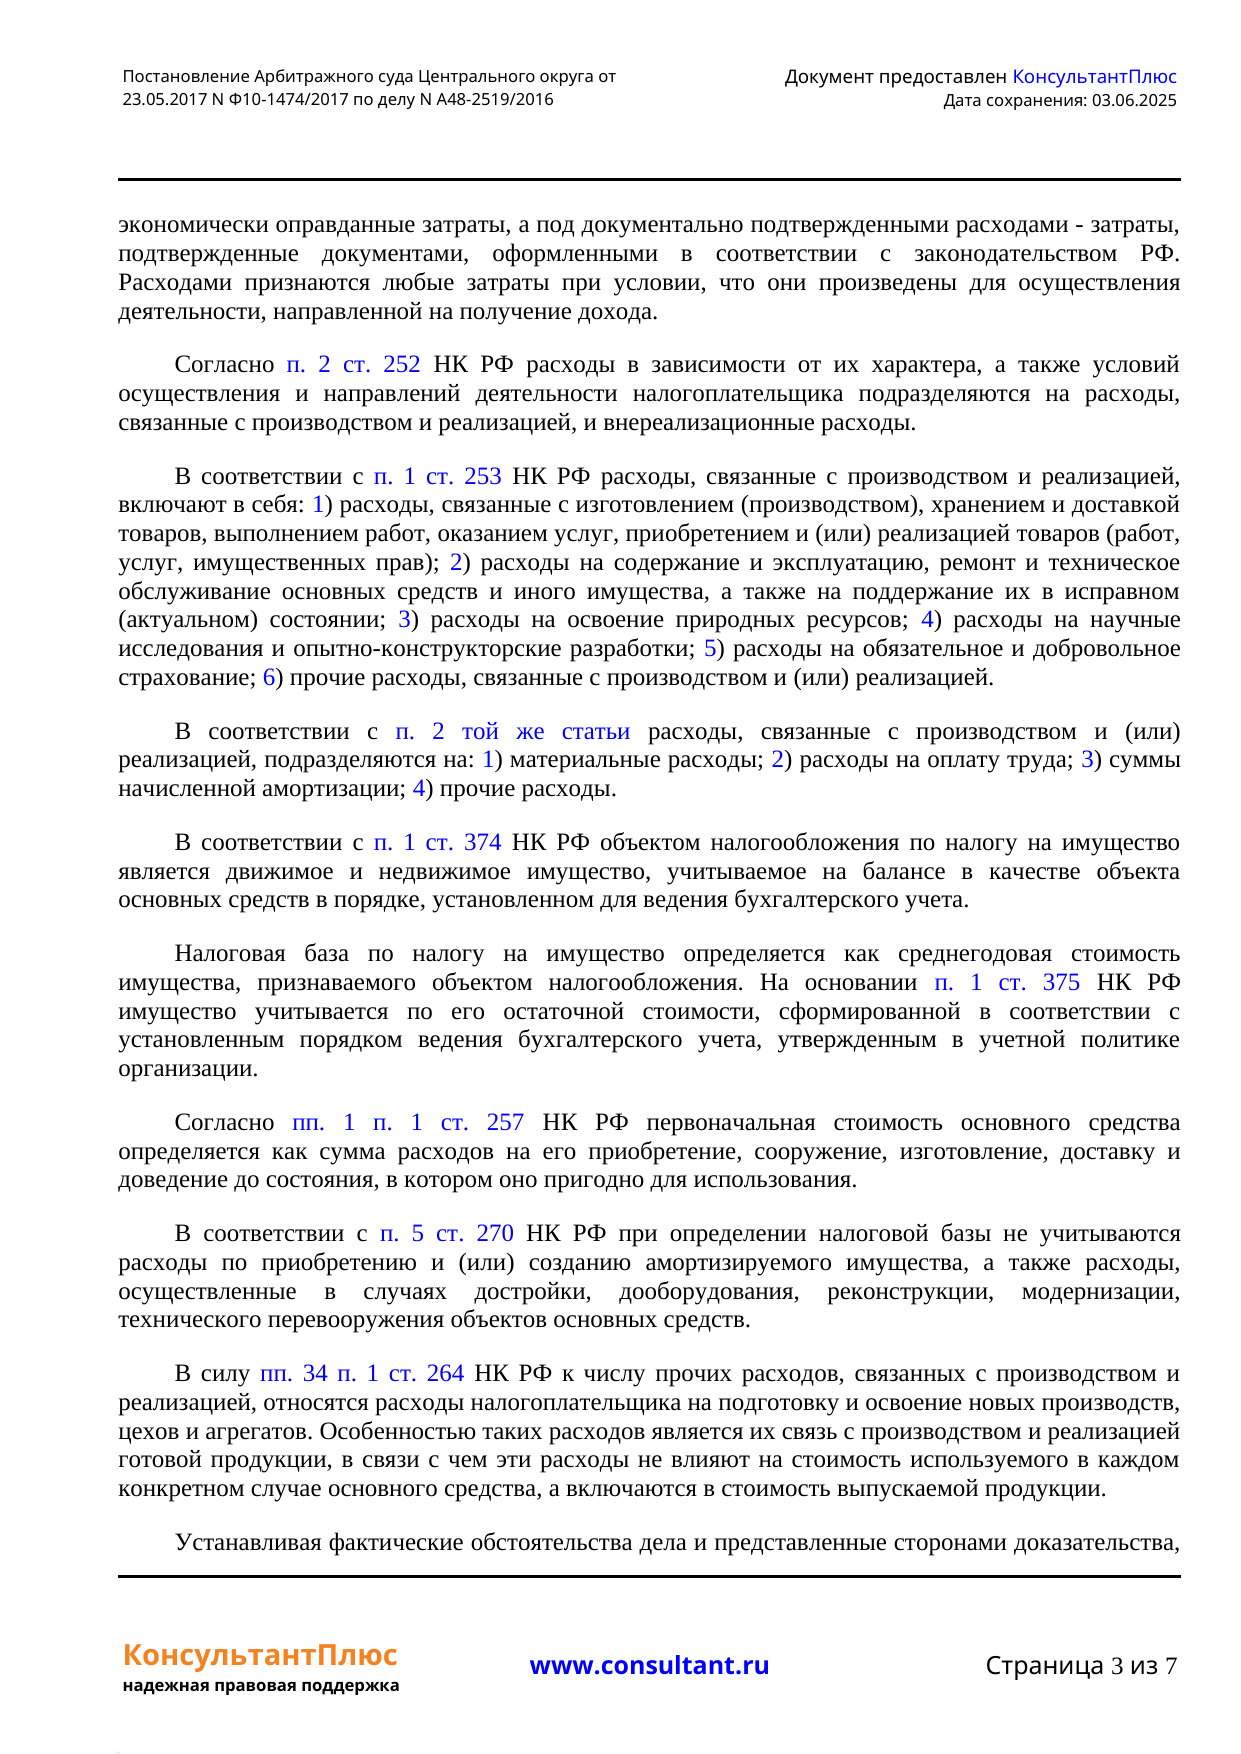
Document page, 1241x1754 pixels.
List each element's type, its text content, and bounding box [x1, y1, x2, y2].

text В соответствии с п. 1 ст. 253 НК РФ расходы, связанные с производством и реализацией, включают в себя: 1) расходы, связанные с изготовлением (производством), хранением и доставкой товаров, выполнением работ, оказанием услуг, приобретением и (или) реализацией товаров (работ, услуг, имущественных прав); 2) расходы на содержание и эксплуатацию, ремонт и техническое обслуживание основных средств и иного имущества, а также на поддержание их в исправном (актуальном) состоянии; 3) расходы на освоение природных ресурсов; 4) расходы на научные исследования и опытно-конструкторские разработки; 5) расходы на обязательное и добровольное страхование; 6) прочие расходы, связанные с производством и (или) реализацией. [118, 461, 1181, 691]
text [118, 1527, 1181, 1556]
text В силу пп. 34 п. 1 ст. 264 НК РФ к числу прочих расходов, связанных с производством и реализацией, относятся расходы налогоплательщика на подготовку и освоение новых производств, цехов и агрегатов. Особенностью таких расходов является их связь с производством и реализацией готовой продукции, в связи с чем эти расходы не влияют на стоимость используемого в каждом конкретном случае основного средства, а включаются в стоимость выпускаемой продукции. [118, 1358, 1181, 1502]
text Согласно пп. 1 п. 1 ст. 257 НК РФ первоначальная стоимость основного средства определяется как сумма расходов на его приобретение, сооружение, изготовление, доставку и доведение до состояния, в котором оно пригодно для использования. [118, 1107, 1181, 1193]
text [118, 209, 1181, 324]
text Согласно п. 2 ст. 252 НК РФ расходы в зависимости от их характера, а также условий осуществления и направлений деятельности налогоплательщика подразделяются на расходы, связанные с производством и реализацией, и внереализационные расходы. [118, 349, 1181, 436]
text В соответствии с п. 5 ст. 270 НК РФ при определении налоговой базы не учитываются расходы по приобретению и (или) созданию амортизируемого имущества, а также расходы, осуществленные в случаях достройки, дооборудования, реконструкции, модернизации, технического перевооружения объектов основных средств. [118, 1218, 1181, 1333]
text В соответствии с п. 2 той же статьи расходы, связанные с производством и (или) реализацией, подразделяются на: 1) материальные расходы; 2) расходы на оплату труда; 3) суммы начисленной амортизации; 4) прочие расходы. [118, 716, 1181, 802]
text В соответствии с п. 1 ст. 374 НК РФ объектом налогообложения по налогу на имущество является движимое и недвижимое имущество, учитываемое на балансе в качестве объекта основных средств в порядке, установленном для ведения бухгалтерского учета. [118, 827, 1181, 913]
text Налоговая база по налогу на имущество определяется как среднегодовая стоимость имущества, признаваемого объектом налогообложения. На основании п. 1 ст. 375 НК РФ имущество учитывается по его остаточной стоимости, сформированной в соответствии с установленным порядком ведения бухгалтерского учета, утвержденным в учетной политике организации. [118, 938, 1181, 1082]
